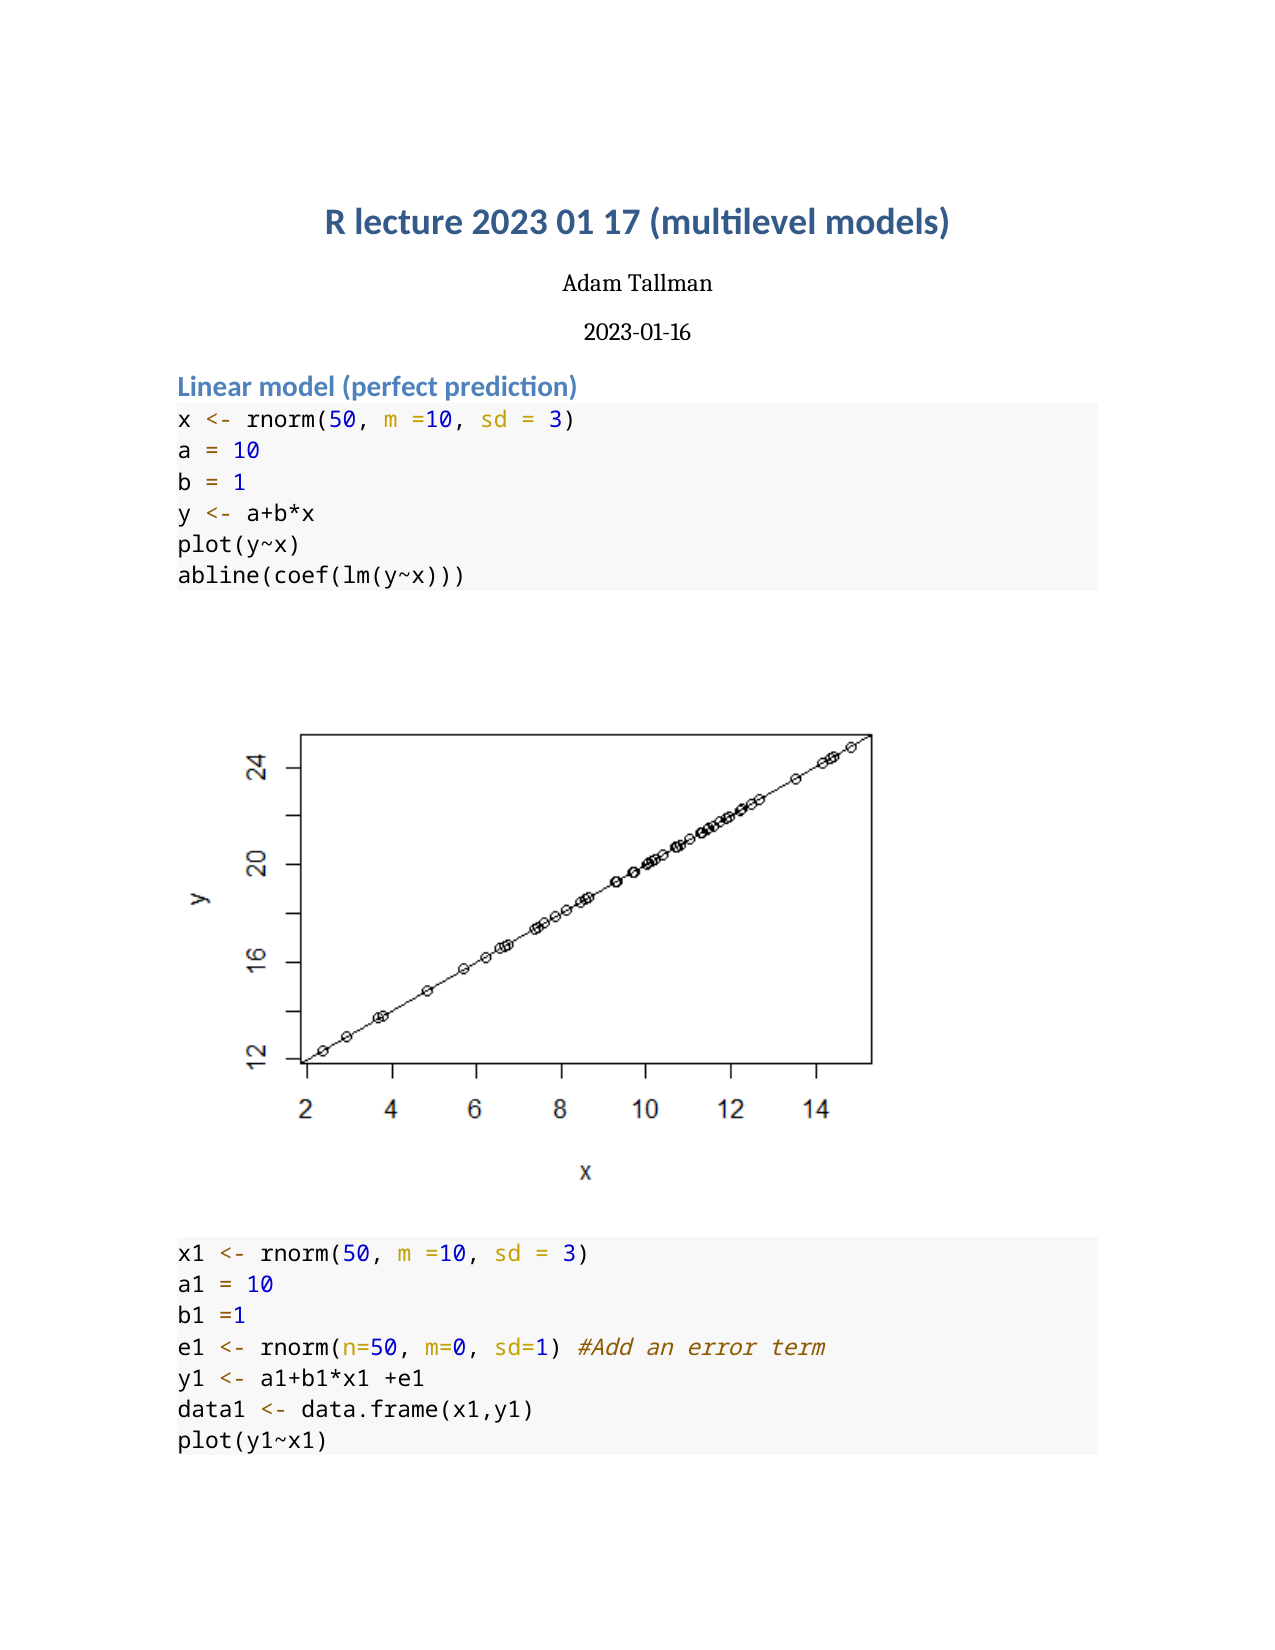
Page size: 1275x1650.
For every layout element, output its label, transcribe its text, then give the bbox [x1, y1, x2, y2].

picture [177, 611, 935, 1218]
title R lecture 2023 01 17 (multilevel models) [177, 198, 1098, 243]
text 2023-01-16 [177, 318, 1098, 347]
subtitle Linear model (perfect prediction) [177, 368, 1098, 403]
text x <- rnorm(50, m =10, sd = 3) a = 10 b = 1 y <- a+b*x plot(y~x) abline(coef(lm(y~x))) [177, 403, 1098, 591]
text Adam Tallman [177, 268, 1098, 297]
